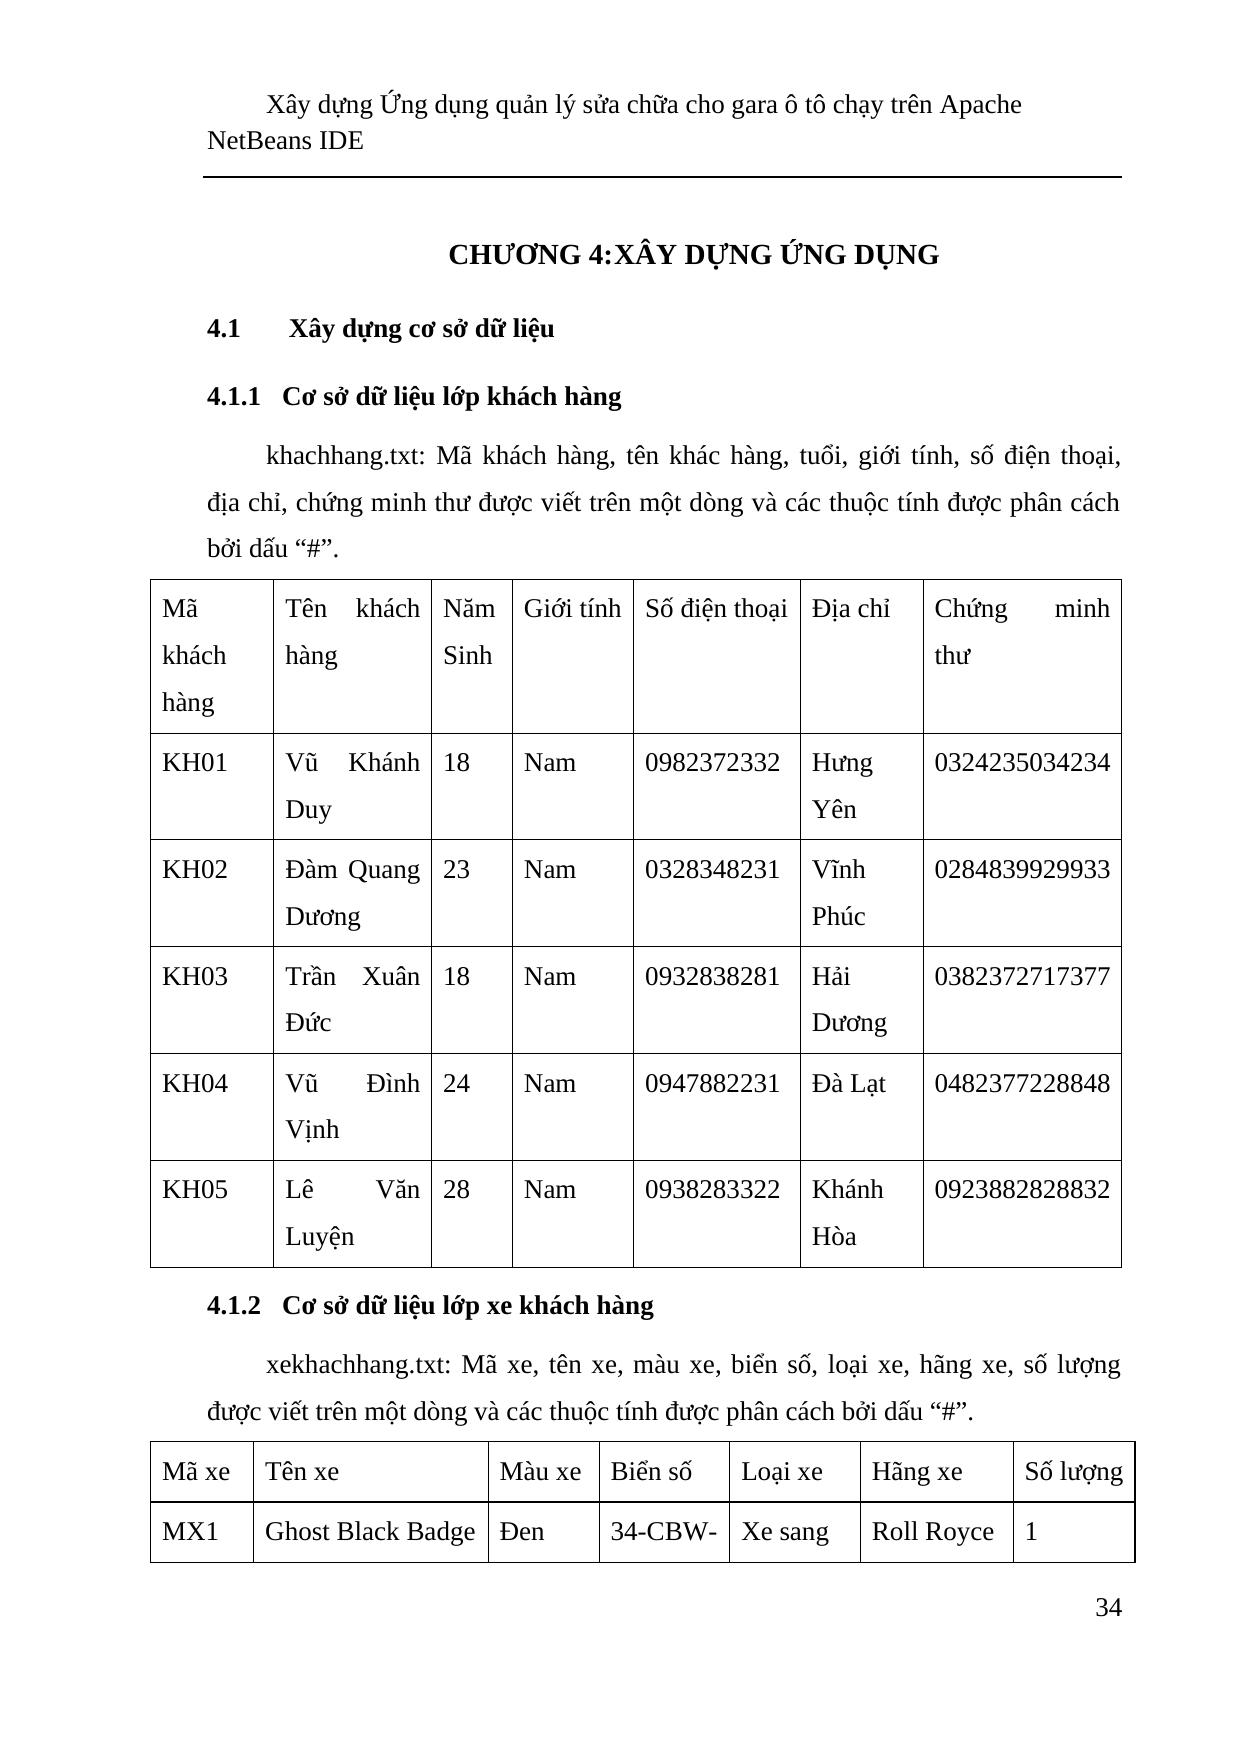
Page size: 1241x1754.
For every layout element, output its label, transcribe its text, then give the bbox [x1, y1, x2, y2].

text Cơ sở dữ liệu lớp xe khách hàng [207, 1289, 1122, 1320]
table_header Màu xe [489, 1442, 599, 1501]
table_cell 34-CBW-2A [600, 1503, 729, 1562]
table_cell Vũ Khánh Duy [274, 734, 431, 839]
table_cell 0382372717377 [924, 947, 1121, 1053]
table_header Giới tính [513, 580, 633, 732]
table_header Số lượng [1014, 1442, 1134, 1501]
table_cell 0328348231 [634, 840, 800, 946]
table_cell 0947882231 [634, 1054, 800, 1160]
table_cell Đàm Quang Dương [274, 840, 431, 946]
table_cell KH04 [151, 1054, 273, 1160]
table_cell KH05 [151, 1161, 273, 1267]
text Cơ sở dữ liệu lớp khách hàng [207, 380, 1122, 411]
table_cell 0324235034234 [924, 734, 1121, 839]
table_header Biển số [600, 1442, 729, 1501]
table_header Năm Sinh [432, 580, 512, 732]
table_cell Khánh Hòa [801, 1161, 923, 1267]
table_cell 0284839929933 [924, 840, 1121, 946]
table_cell Đen [489, 1503, 599, 1562]
table_header Mã xe [151, 1442, 253, 1501]
table_cell Trần Xuân Đức [274, 947, 431, 1053]
table_cell 23 [432, 840, 512, 946]
table_header Hãng xe [861, 1442, 1013, 1501]
table_header Địa chỉ [801, 580, 923, 732]
table_header Số điện thoại [634, 580, 800, 732]
table_cell 18 [432, 734, 512, 839]
table_cell 0982372332 [634, 734, 800, 839]
table_cell Nam [513, 734, 633, 839]
table_cell Nam [513, 840, 633, 946]
text Xây dựng cơ sở dữ liệu [207, 312, 1122, 343]
table_cell 0482377228848 [924, 1054, 1121, 1160]
text xekhachhang.txt: Mã xe, tên xe, màu xe, biển số, loại xe, hãng xe, số lượng được viết trên một dòng và các thuộc tính được phân cách bởi dấu “#”. [207, 1348, 1122, 1426]
table_cell Ghost Black Badge [254, 1503, 488, 1562]
table_cell Nam [513, 1054, 633, 1160]
table_cell 24 [432, 1054, 512, 1160]
table_cell Vũ Đình Vịnh [274, 1054, 431, 1160]
table_cell 28 [432, 1161, 512, 1267]
table_cell KH02 [151, 840, 273, 946]
table_cell Roll Royce [861, 1503, 1013, 1562]
table_header Tên khách hàng [274, 580, 431, 732]
table_cell Nam [513, 947, 633, 1053]
table_cell MX1 [151, 1503, 253, 1562]
table_header Tên xe [254, 1442, 488, 1501]
table_cell KH01 [151, 734, 273, 839]
table_cell 18 [432, 947, 512, 1053]
table_header Chứng minh thư [924, 580, 1121, 732]
table_cell 0932838281 [634, 947, 800, 1053]
table_cell 1 [1014, 1503, 1134, 1562]
table_header Mã khách hàng [151, 580, 273, 732]
table_header Loại xe [730, 1442, 860, 1501]
table_cell KH03 [151, 947, 273, 1053]
table_cell Nam [513, 1161, 633, 1267]
text XÂY DỰNG ỨNG DỤNG [207, 237, 1122, 271]
table_cell 0938283322 [634, 1161, 800, 1267]
table_cell Vĩnh Phúc [801, 840, 923, 946]
table_cell Hải Dương [801, 947, 923, 1053]
table_cell Lê Văn Luyện [274, 1161, 431, 1267]
table_cell Đà Lạt [801, 1054, 923, 1160]
table_cell Hưng Yên [801, 734, 923, 839]
table_cell 0923882828832 [924, 1161, 1121, 1267]
table_cell Xe sang [730, 1503, 860, 1562]
text khachhang.txt: Mã khách hàng, tên khác hàng, tuổi, giới tính, số điện thoại, địa chỉ, chứng minh thư được viết trên một dòng và các thuộc tính được phân cách bởi dấu “#”. [207, 439, 1122, 563]
